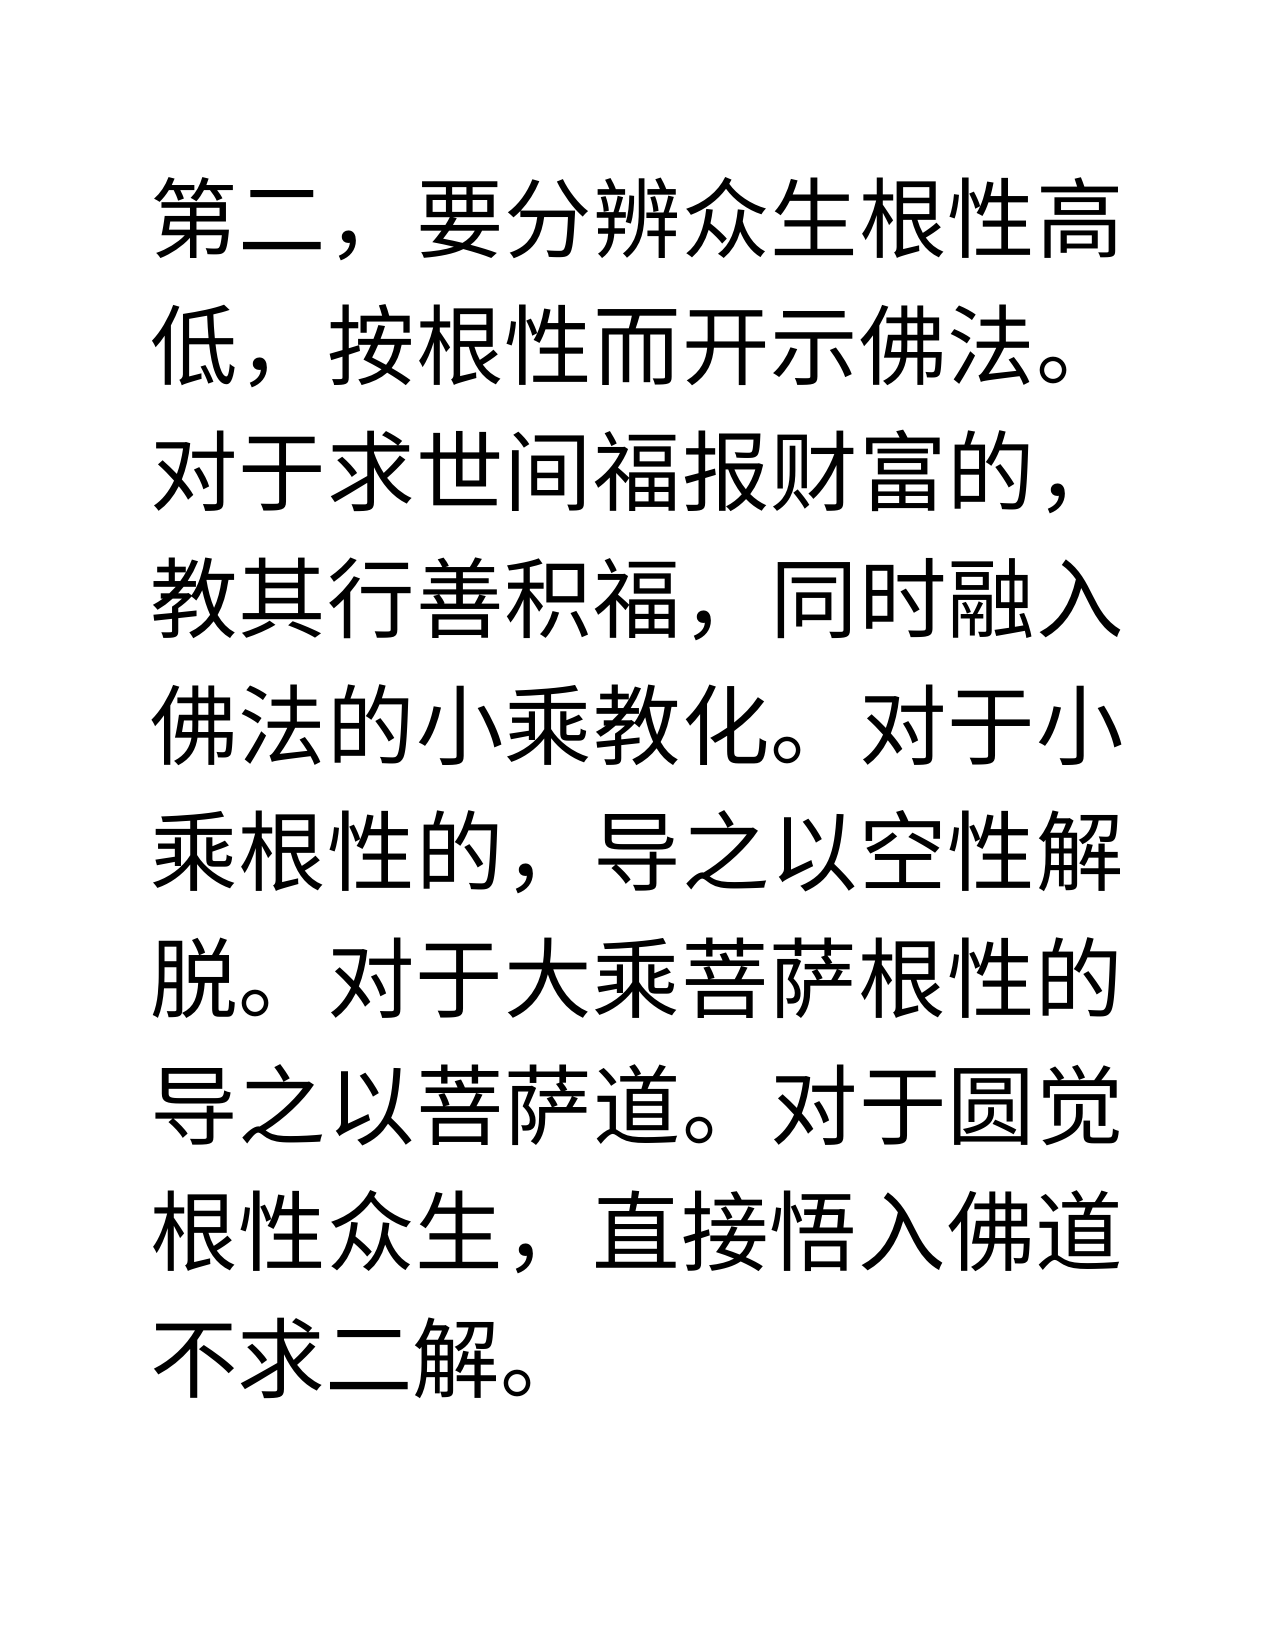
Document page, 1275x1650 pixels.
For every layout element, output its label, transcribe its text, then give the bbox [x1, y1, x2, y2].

text 第二，要分辨众生根性高低，按根性而开示佛法。对于求世间福报财富的，教其行善积福，同时融入佛法的小乘教化。对于小乘根性的，导之以空性解脱。对于大乘菩萨根性的，导之以菩萨道。对于圆觉根性众生，直接悟入佛道，不求二解。 [150, 150, 1125, 1417]
